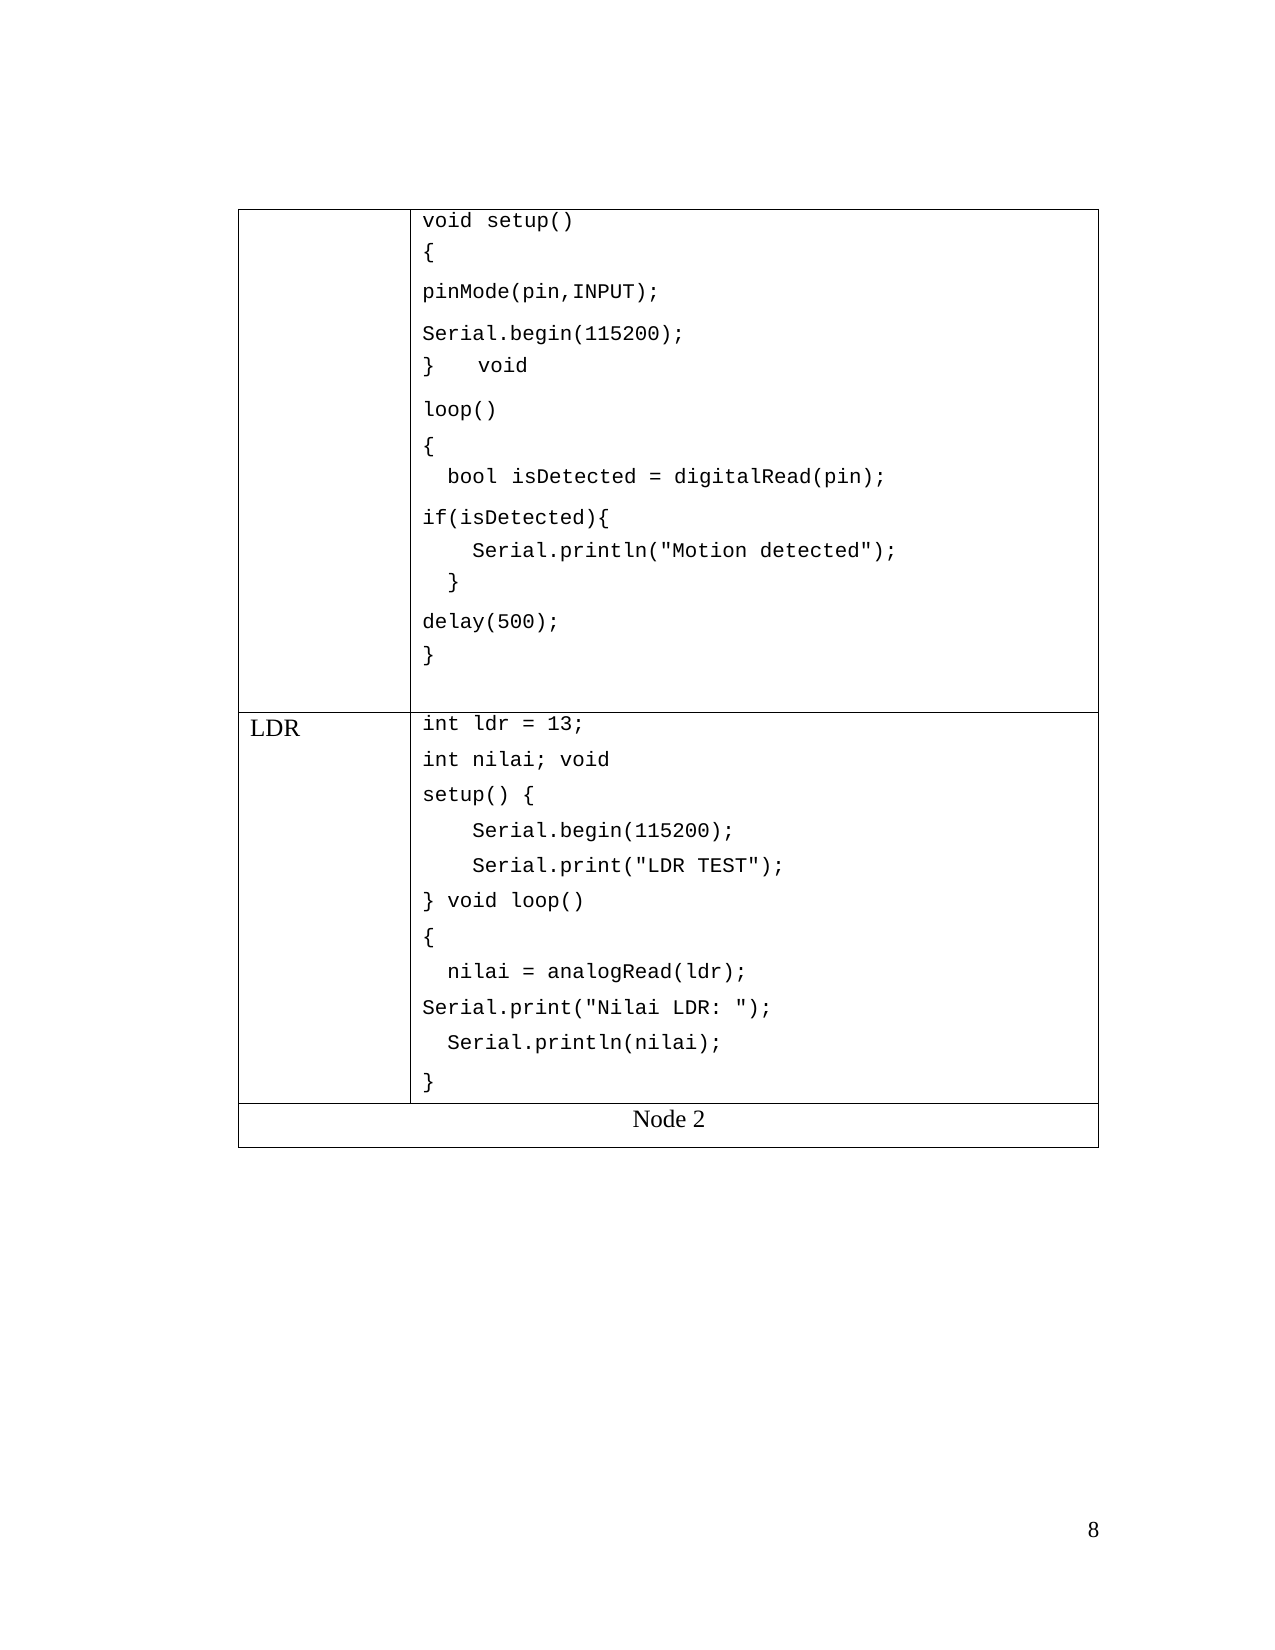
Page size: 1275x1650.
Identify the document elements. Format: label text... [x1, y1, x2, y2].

table_cell Node 2 [239, 1104, 1098, 1147]
table_cell LDR [239, 713, 410, 1103]
table_header void setup() { pinMode(pin,INPUT); Serial.begin(115200); } void loop() { bool isDetected = digitalRead(pin); if(isDetected){ Serial.println("Motion detected"); } delay(500); } [411, 210, 1098, 712]
table_header [239, 210, 410, 712]
table_cell int ldr = 13; int nilai; void setup() { Serial.begin(115200); Serial.print("LDR TEST"); } void loop() { nilai = analogRead(ldr); Serial.print("Nilai LDR: "); Serial.println(nilai); } [411, 713, 1098, 1103]
